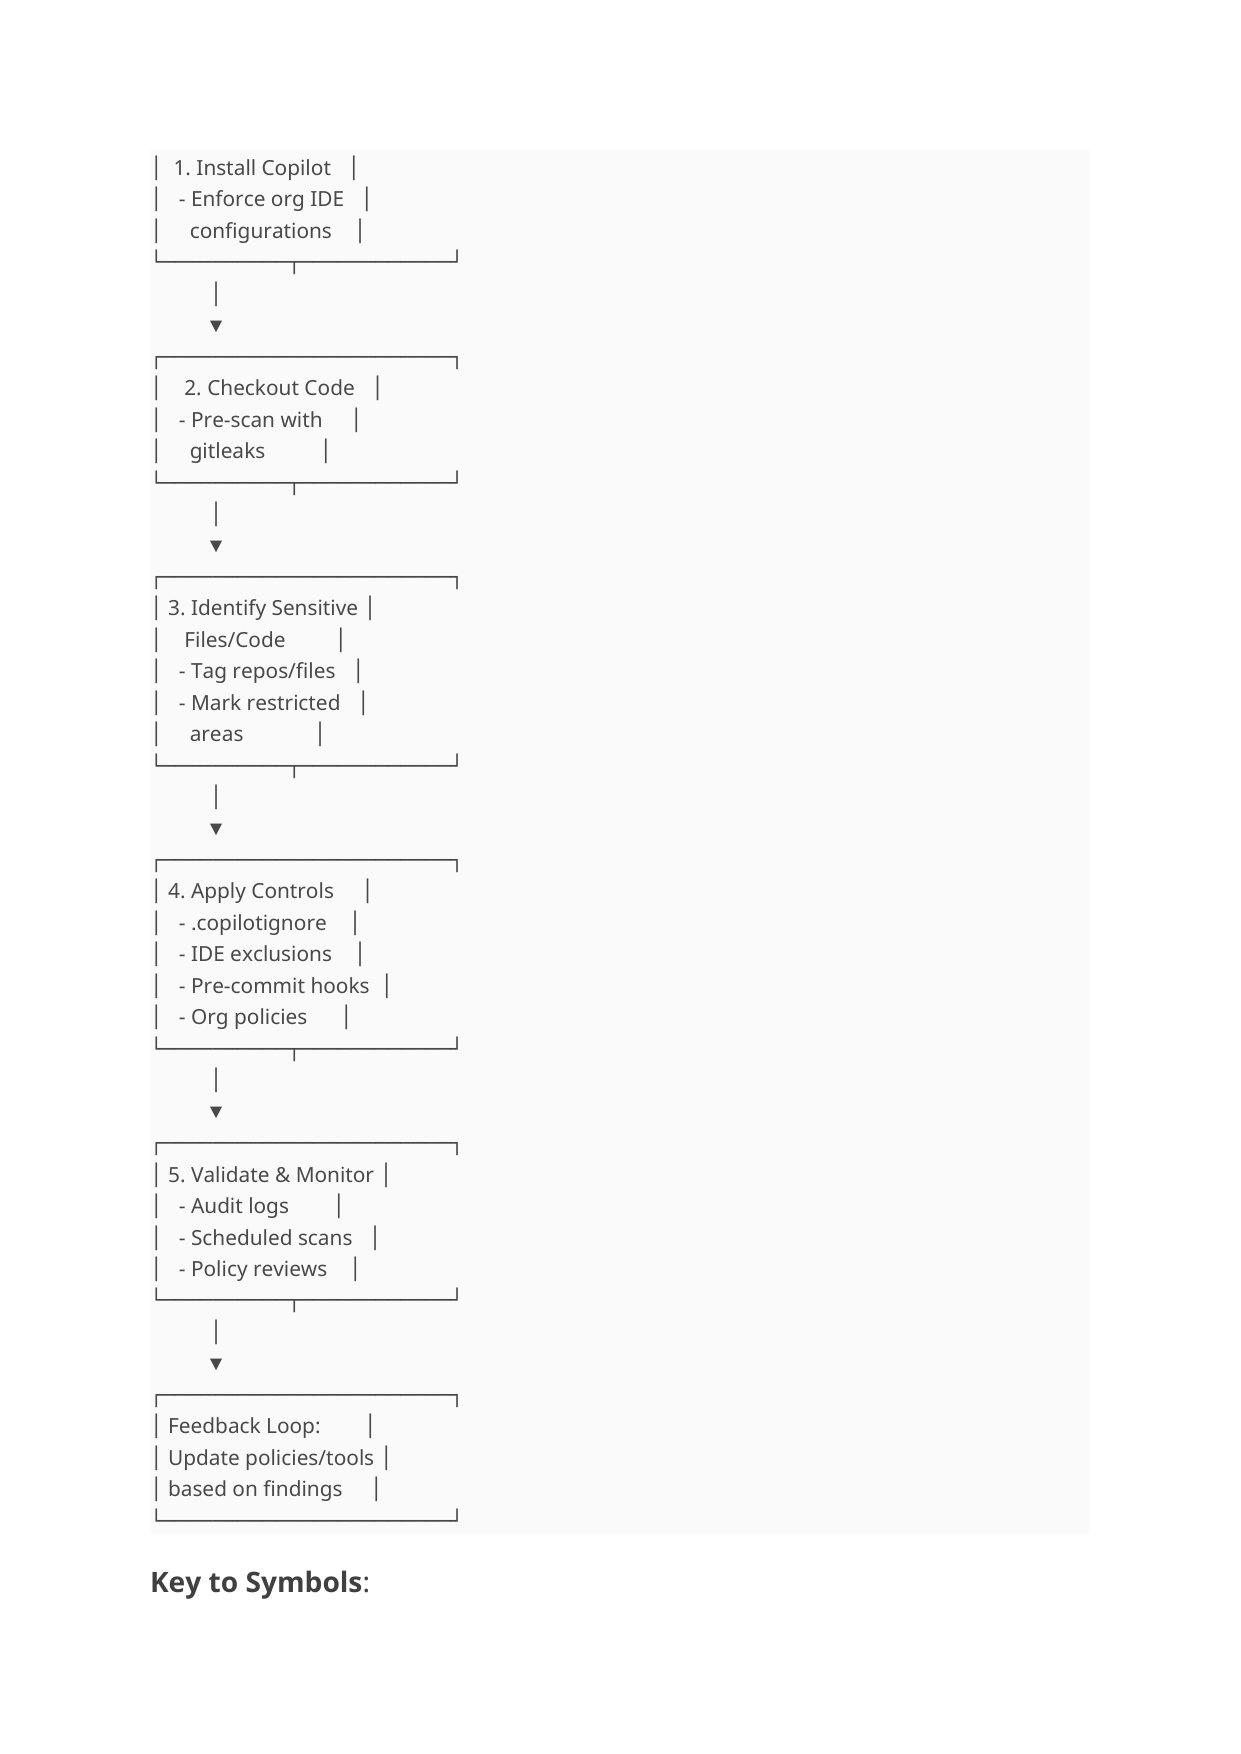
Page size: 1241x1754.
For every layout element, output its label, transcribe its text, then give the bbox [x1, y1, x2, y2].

text ┌───────────────────────┐ [150, 339, 1090, 370]
text │ 1. Install Copilot │ [150, 150, 1090, 181]
text │ [150, 779, 1090, 811]
text │ gitleaks │ [150, 433, 1090, 464]
text └───────────────────────┘ [150, 1503, 1090, 1534]
text │ - Enforce org IDE │ [150, 181, 1090, 213]
text │ 5. Validate & Monitor │ [150, 1157, 1090, 1188]
text │ Feedback Loop: │ [150, 1408, 1090, 1440]
text │ Update policies/tools │ [150, 1440, 1090, 1471]
text │ areas │ [150, 716, 1090, 748]
text │ 3. Identify Sensitive │ [150, 590, 1090, 622]
text │ [150, 496, 1090, 527]
text └──────────┬────────────┘ [150, 748, 1090, 779]
text ▼ [150, 527, 1090, 559]
text ┌───────────────────────┐ [150, 559, 1090, 590]
text └──────────┬────────────┘ [150, 1282, 1090, 1314]
text │ - Audit logs │ [150, 1188, 1090, 1219]
text │ based on findings │ [150, 1471, 1090, 1503]
text │ 2. Checkout Code │ [150, 370, 1090, 402]
text ┌───────────────────────┐ [150, 1125, 1090, 1157]
text │ Files/Code │ [150, 622, 1090, 653]
text Key to Symbols: [150, 1563, 1090, 1601]
text └──────────┬────────────┘ [150, 1031, 1090, 1062]
text │ - Policy reviews │ [150, 1251, 1090, 1282]
text │ [150, 1062, 1090, 1094]
text │ - Pre-commit hooks │ [150, 968, 1090, 999]
text ▼ [150, 1094, 1090, 1125]
text │ configurations │ [150, 213, 1090, 244]
text ┌───────────────────────┐ [150, 1377, 1090, 1408]
text ▼ [150, 811, 1090, 842]
text │ [150, 276, 1090, 307]
text │ - Mark restricted │ [150, 685, 1090, 716]
text └──────────┬────────────┘ [150, 244, 1090, 276]
text │ - Scheduled scans │ [150, 1219, 1090, 1251]
text ▼ [150, 307, 1090, 339]
text │ - Org policies │ [150, 999, 1090, 1031]
text │ 4. Apply Controls │ [150, 873, 1090, 905]
text │ [150, 1314, 1090, 1345]
text │ - .copilotignore │ [150, 905, 1090, 936]
text │ - Tag repos/files │ [150, 653, 1090, 685]
text ┌───────────────────────┐ [150, 842, 1090, 873]
text │ - Pre-scan with │ [150, 402, 1090, 433]
text ▼ [150, 1345, 1090, 1377]
text │ - IDE exclusions │ [150, 936, 1090, 968]
text └──────────┬────────────┘ [150, 464, 1090, 496]
